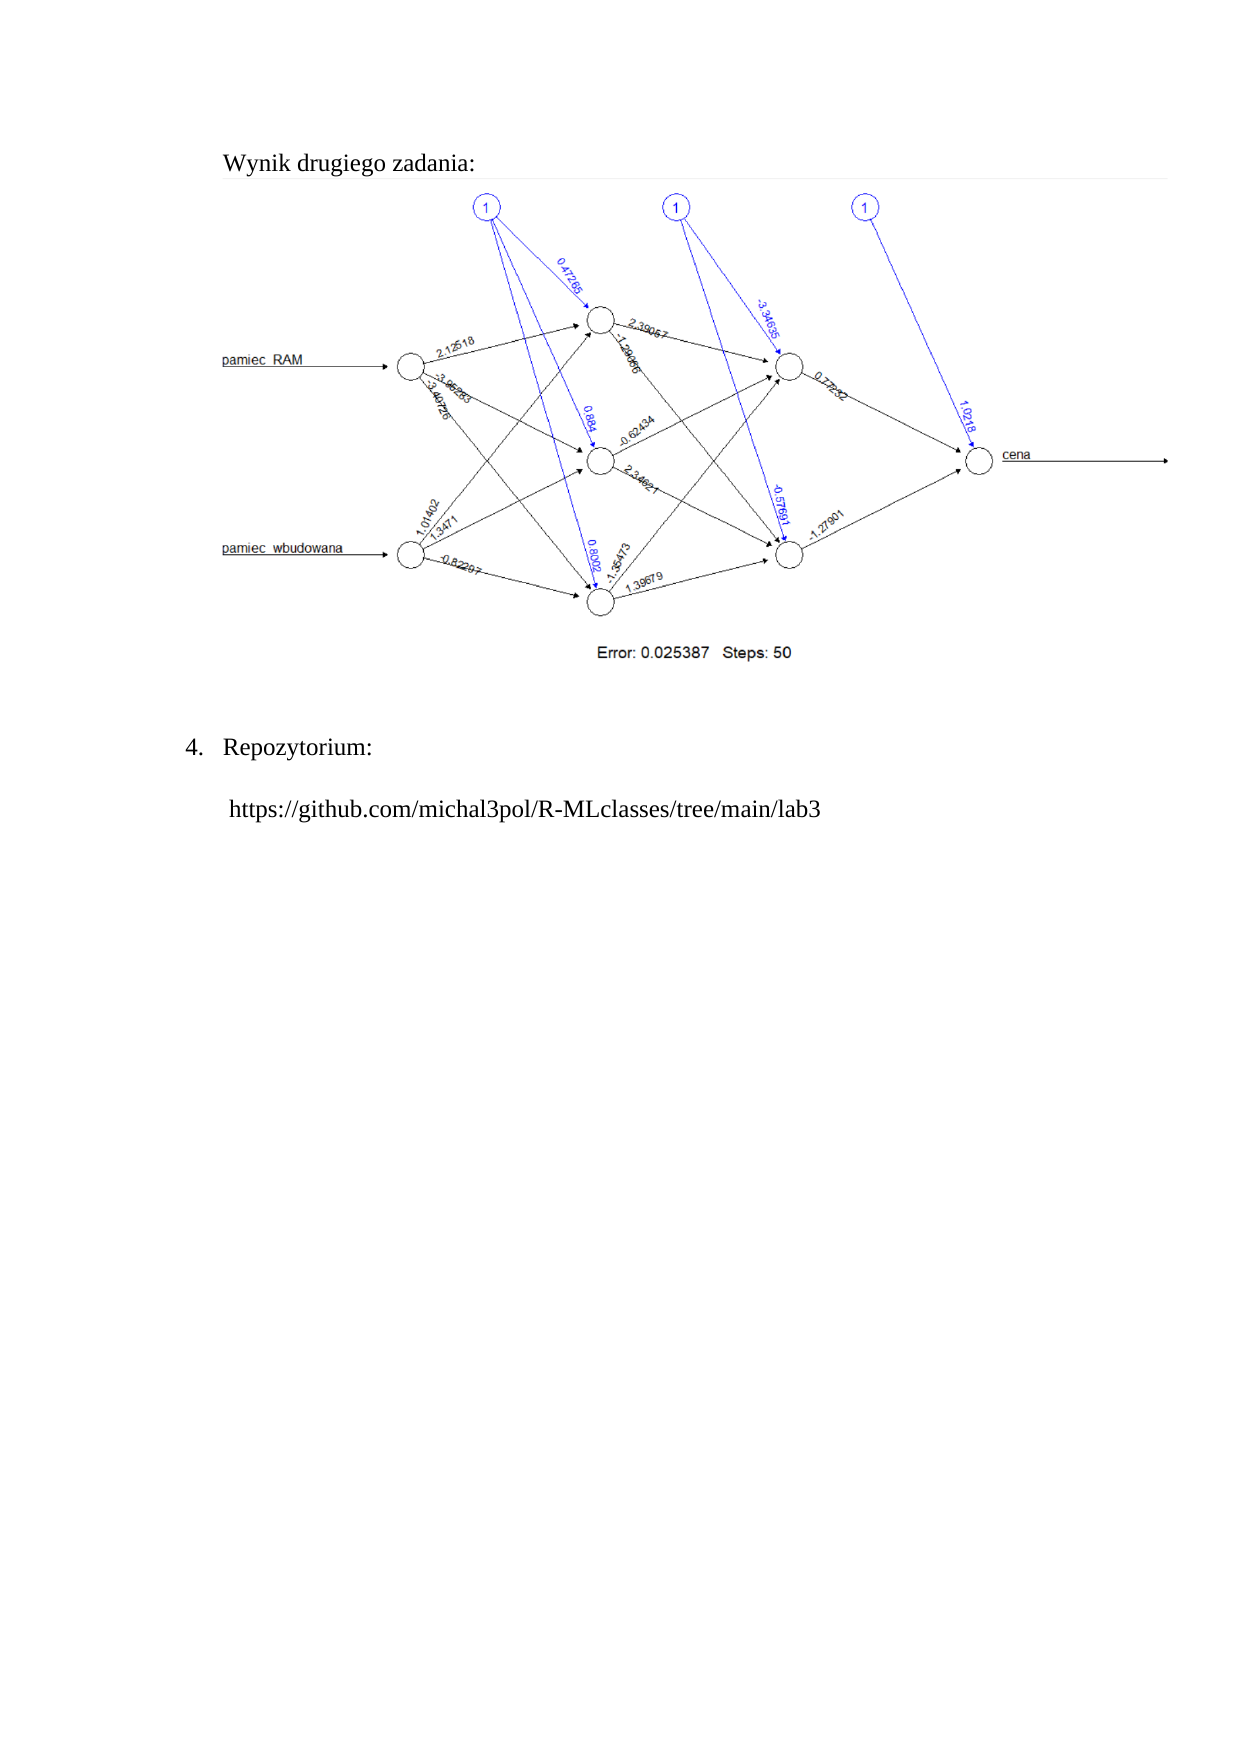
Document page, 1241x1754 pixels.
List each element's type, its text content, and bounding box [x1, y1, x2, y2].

list Repozytorium: [185, 732, 1093, 761]
list https://github.com/michal3pol/R-MLclasses/tree/main/lab3 [223, 794, 1093, 823]
picture [222, 178, 1168, 668]
list Wynik drugiego zadania: [223, 148, 1093, 176]
